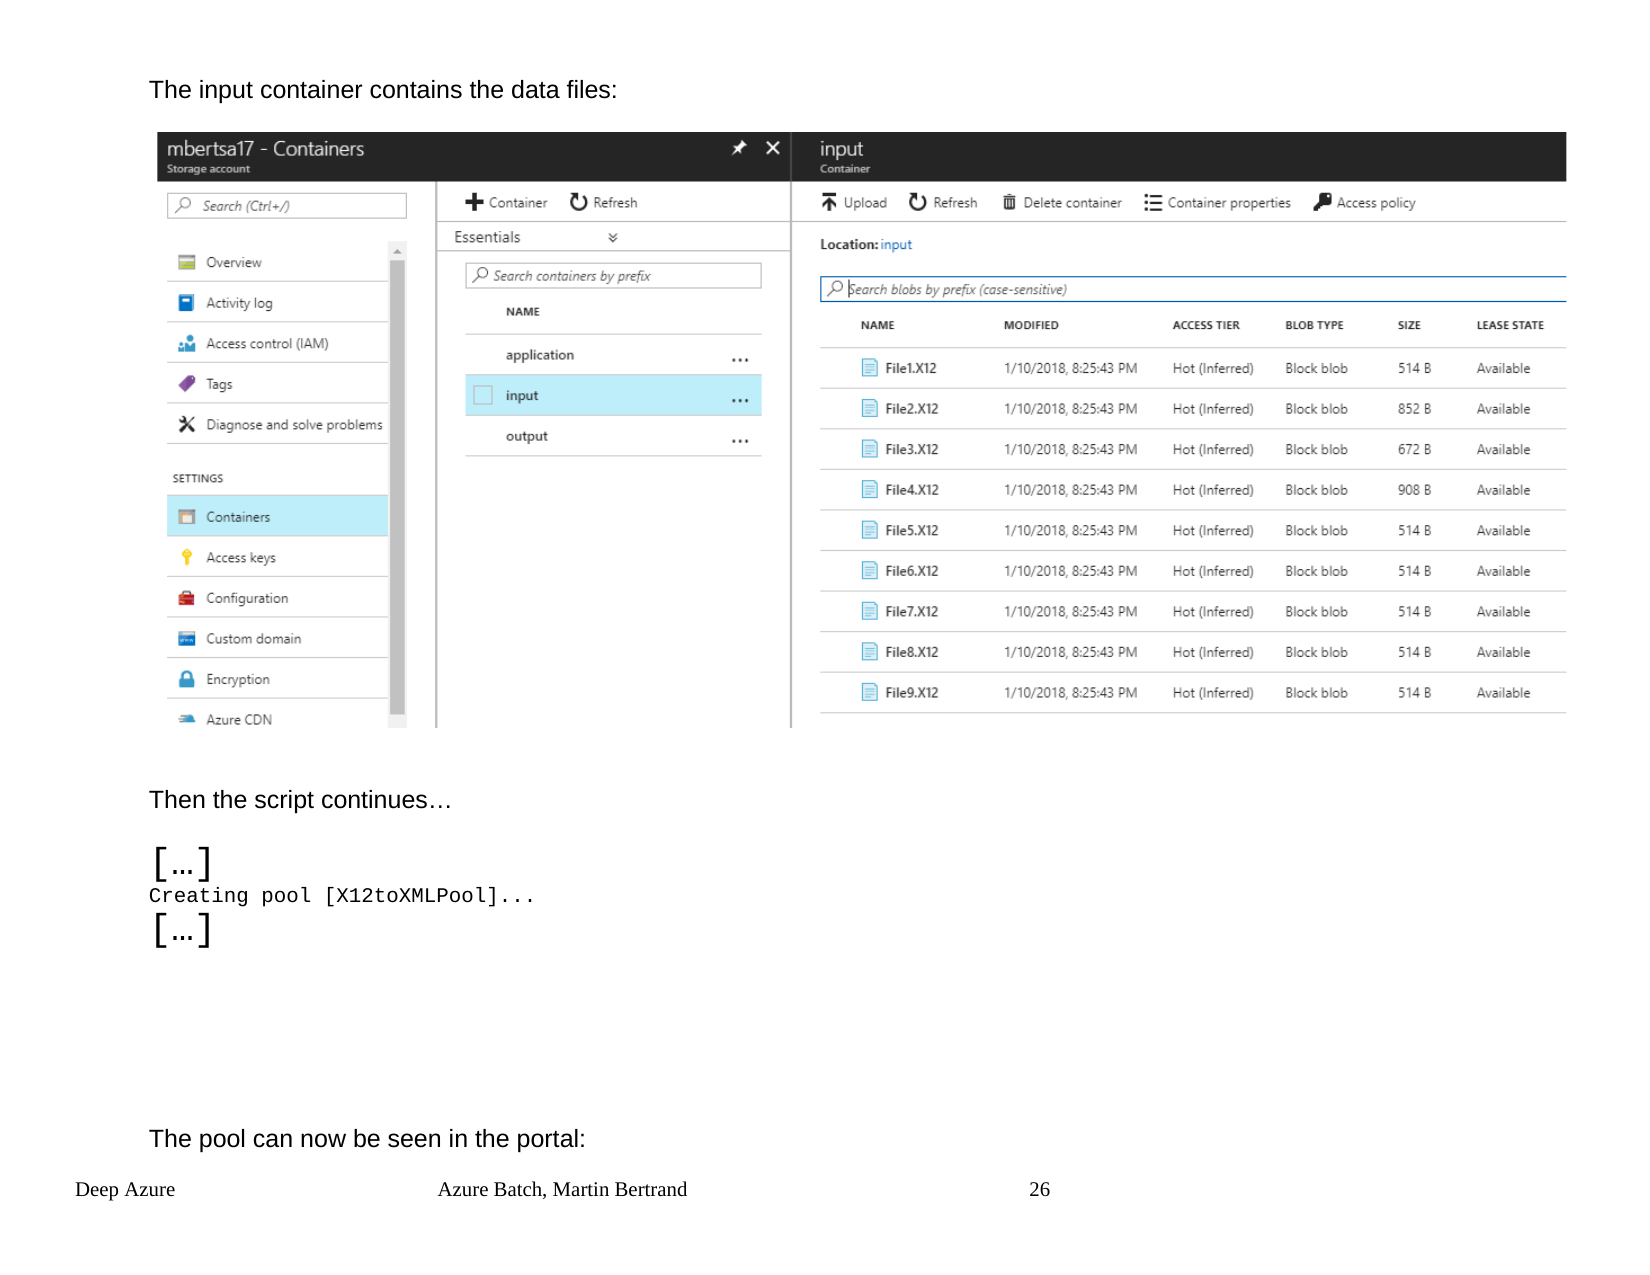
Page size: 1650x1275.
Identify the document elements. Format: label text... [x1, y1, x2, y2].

text Creating pool [X12toXMLPool]... [149, 886, 1575, 909]
text The input container contains the data files: [149, 75, 1575, 104]
picture [157, 132, 1567, 728]
text […] [149, 843, 1575, 886]
text The pool can now be seen in the portal: [149, 1124, 1575, 1153]
text […] [149, 909, 1575, 952]
text Then the script continues… [149, 786, 1575, 814]
